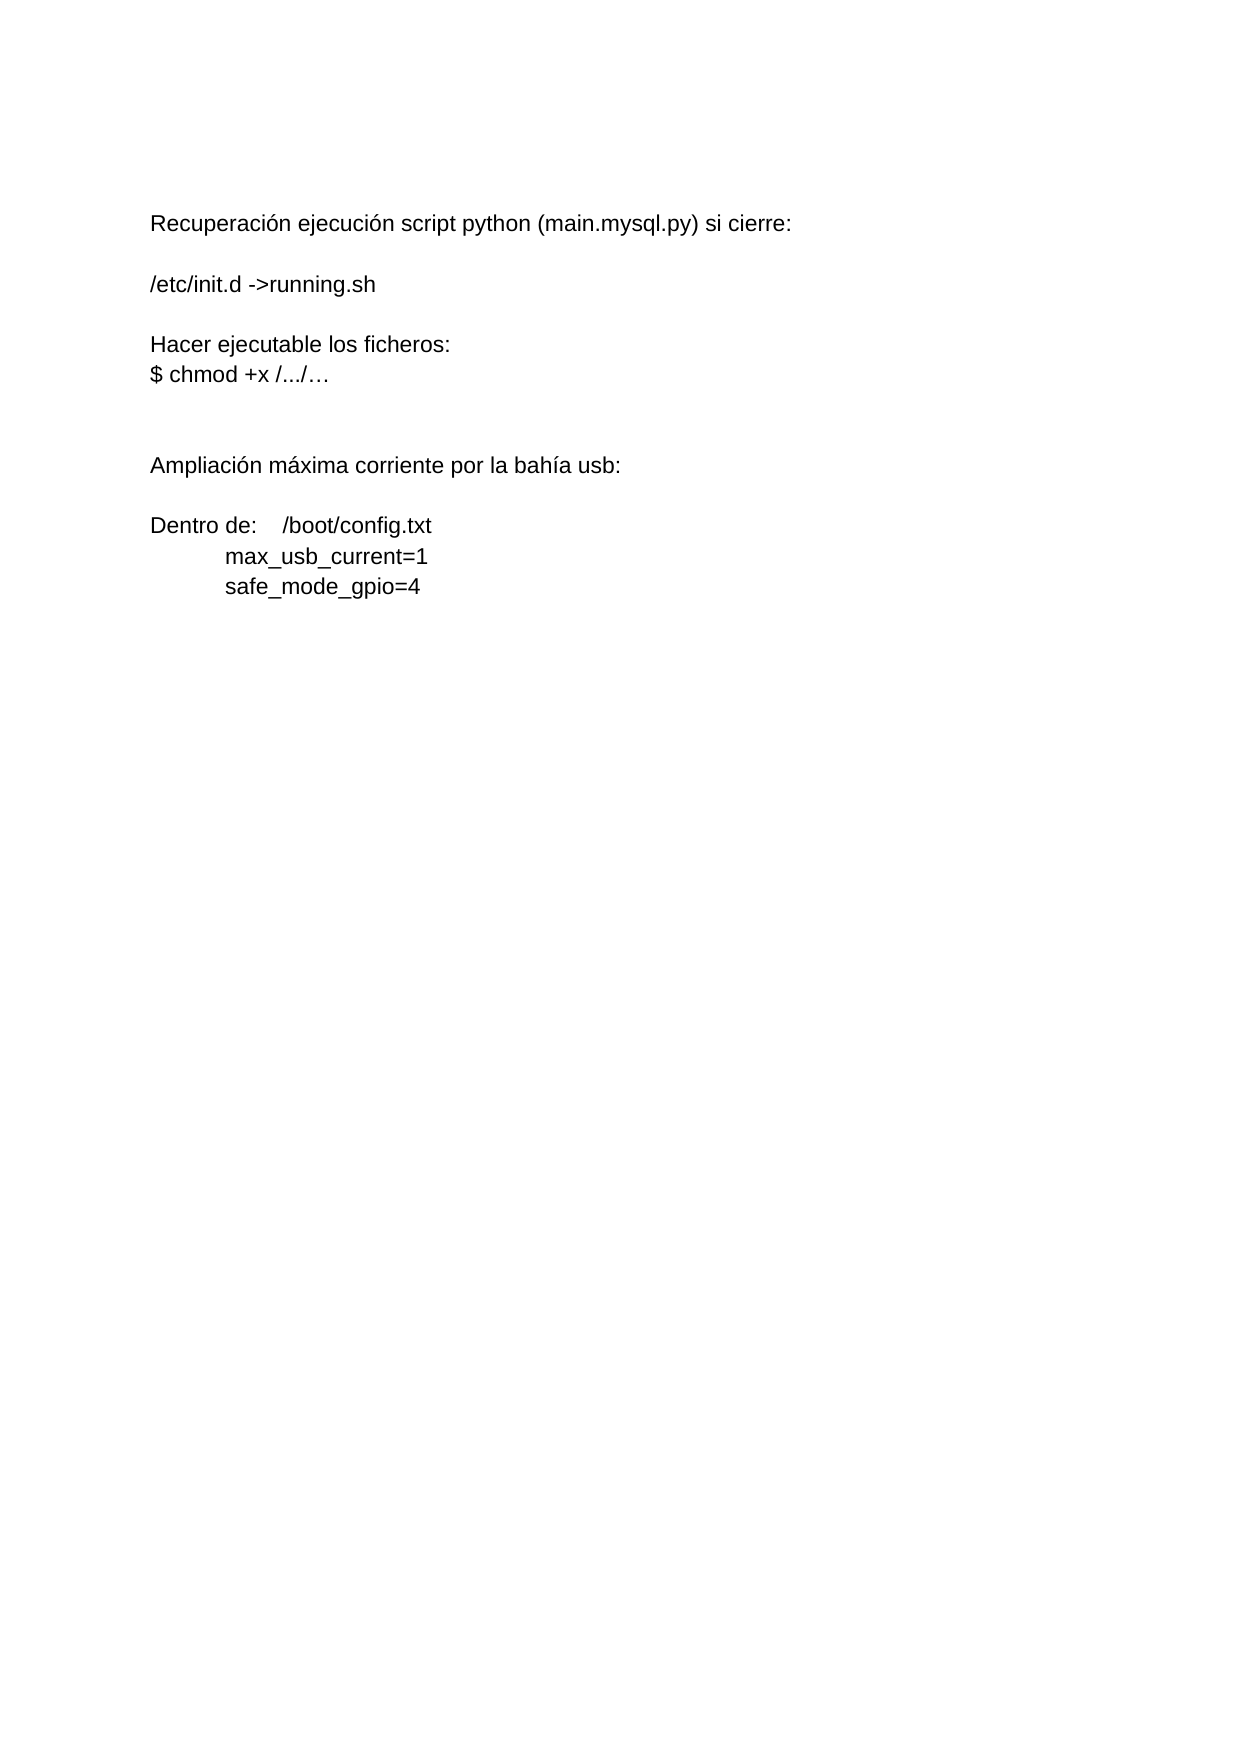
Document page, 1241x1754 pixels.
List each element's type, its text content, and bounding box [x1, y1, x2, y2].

text Recuperación ejecución script python (main.mysql.py) si cierre: [150, 210, 1090, 237]
text /etc/init.d ->running.sh [150, 271, 1090, 297]
text max_usb_current=1 safe_mode_gpio=4 [225, 543, 1090, 599]
text Dentro de: /boot/config.txt [150, 512, 1090, 539]
text $ chmod +x /.../… [150, 361, 1090, 388]
text Ampliación máxima corriente por la bahía usb: [150, 452, 1090, 478]
text Hacer ejecutable los ficheros: [150, 331, 1090, 358]
